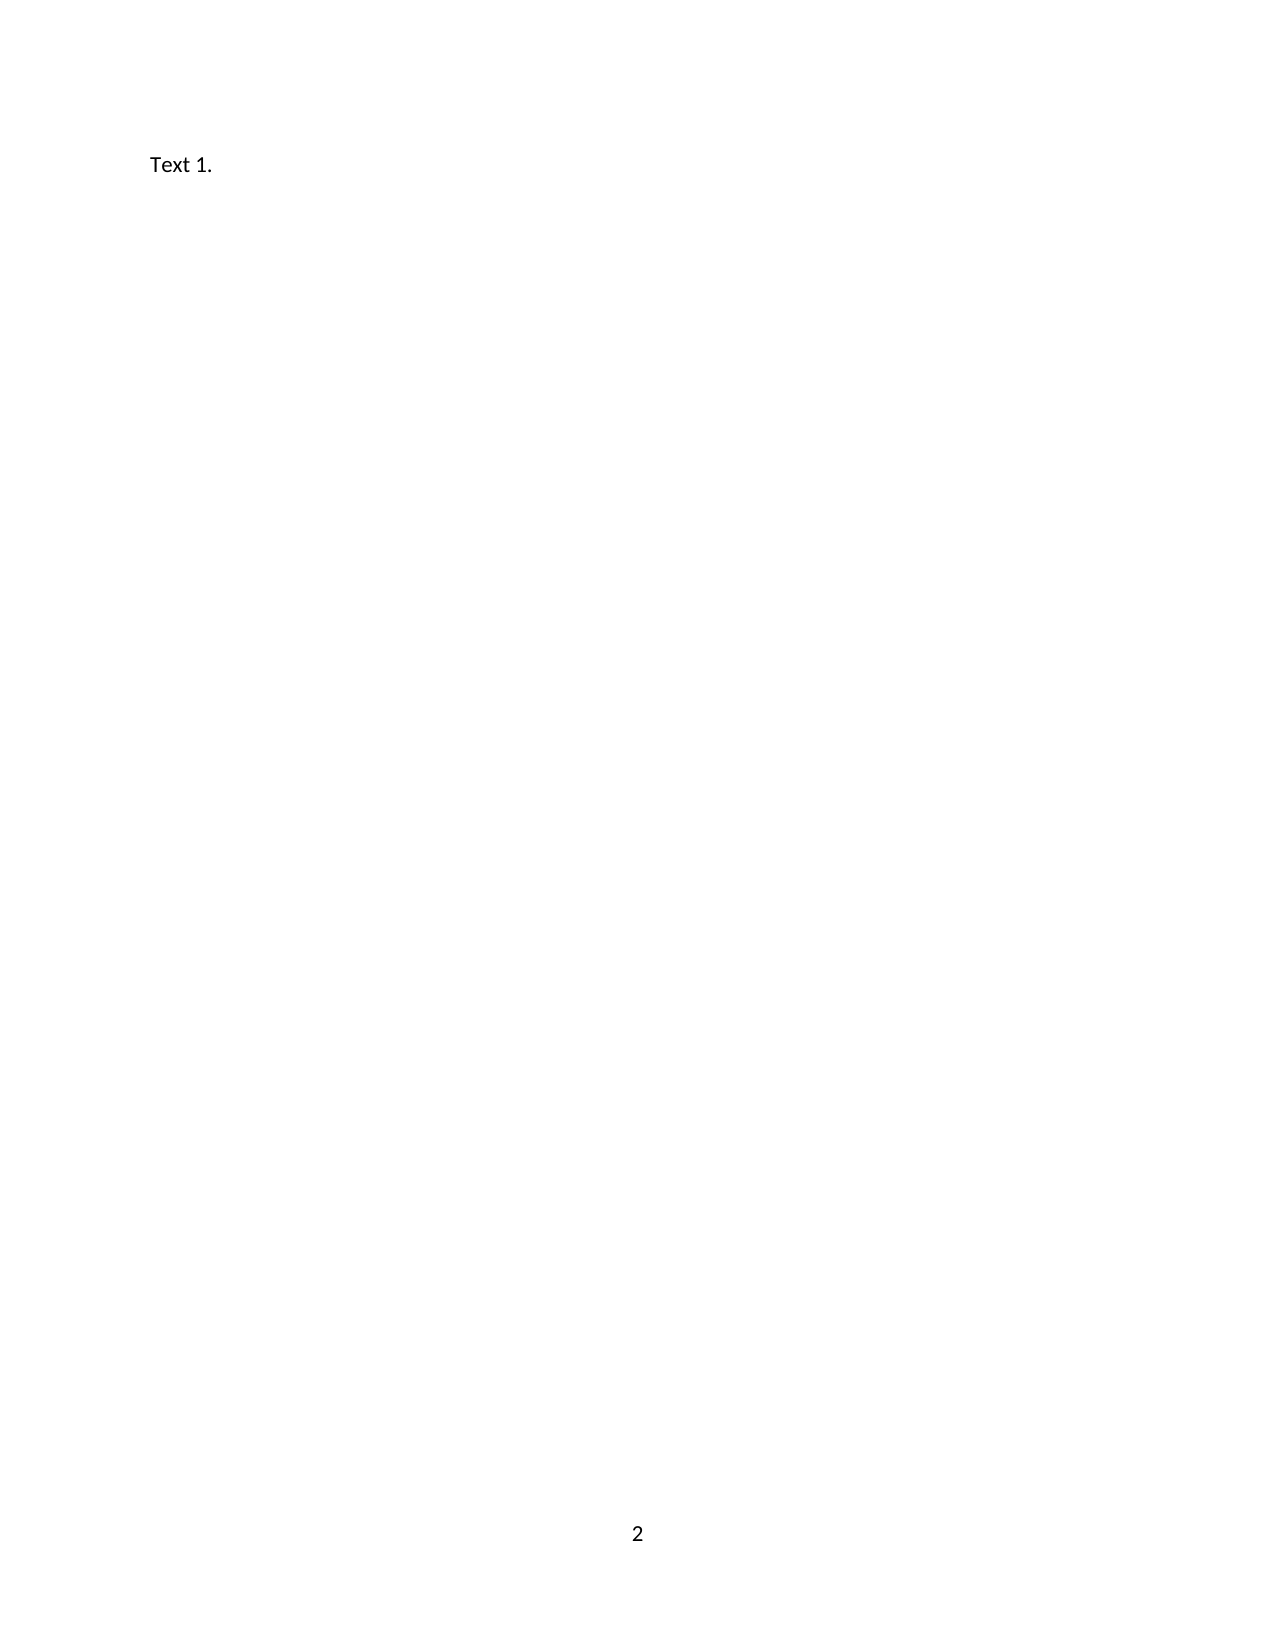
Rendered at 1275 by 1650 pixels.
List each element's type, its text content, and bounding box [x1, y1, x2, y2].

text Text 1. [150, 150, 1125, 178]
